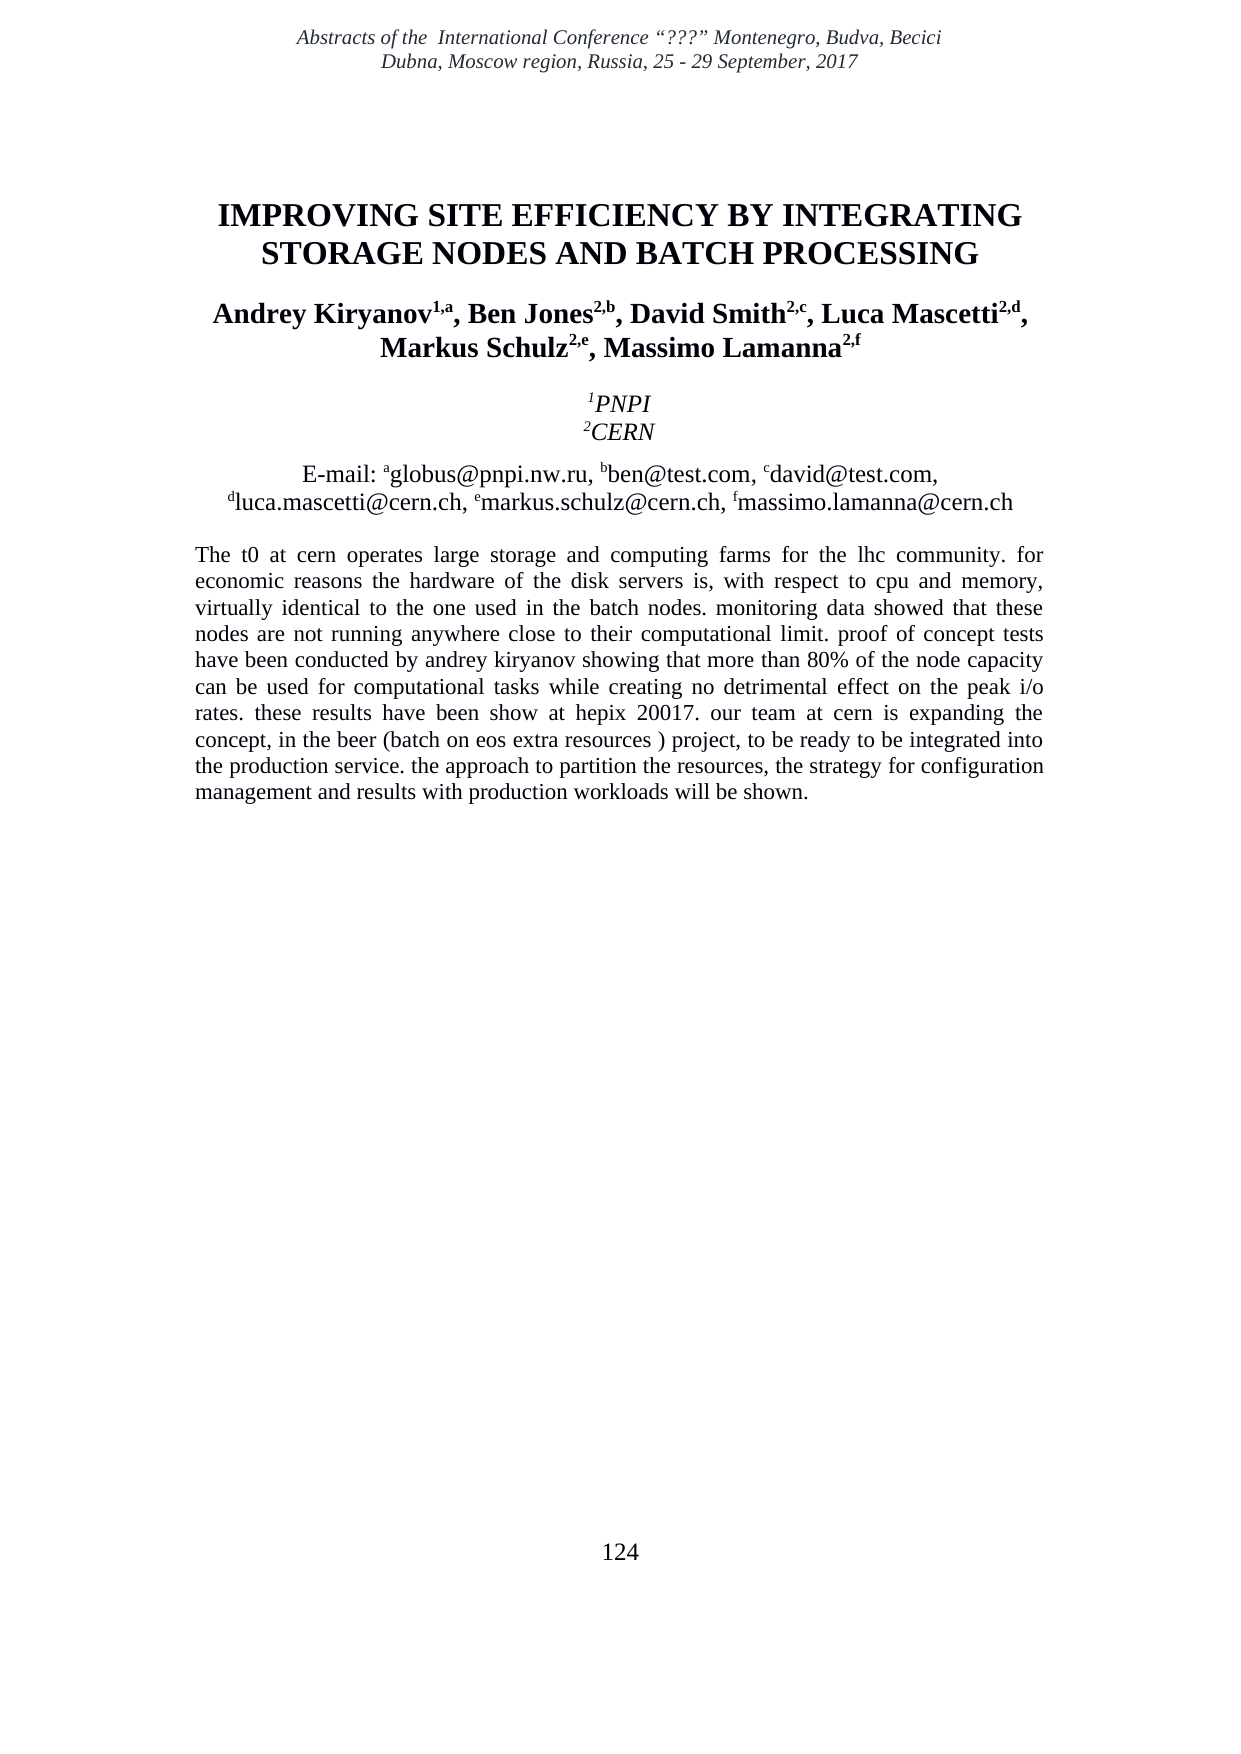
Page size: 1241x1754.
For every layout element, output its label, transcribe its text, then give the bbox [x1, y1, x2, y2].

text 2CERN [195, 417, 1045, 446]
text The t0 at cern operates large storage and computing farms for the lhc community. for economic reasons the hardware of the disk servers is, with respect to cpu and memory, virtually identical to the one used in the batch nodes. monitoring data showed that these nodes are not running anywhere close to their computational limit. proof of concept tests have been conducted by andrey kiryanov showing that more than 80% of the node capacity can be used for computational tasks while creating no detrimental effect on the peak i/o rates. these results have been show at hepix 20017. our team at cern is expanding the concept, in the beer (batch on eos extra resources ) project, to be ready to be integrated into the production service. the approach to partition the resources, the strategy for configuration management and results with production workloads will be shown. [195, 541, 1045, 805]
text 1PNPI [195, 389, 1045, 417]
text Andrey Kiryanov1,a, Ben Jones2,b, David Smith2,c, Luca Mascetti2,d, Markus Schulz2,e, Massimo Lamanna2,f [195, 297, 1045, 364]
text E-mail: aglobus@pnpi.nw.ru, bben@test.com, cdavid@test.com, dluca.mascetti@cern.ch, emarkus.schulz@cern.ch, fmassimo.lamanna@cern.ch [195, 459, 1045, 516]
title IMPROVING SITE EFFICIENCY BY INTEGRATING STORAGE NODES AND BATCH PROCESSING [195, 195, 1045, 272]
